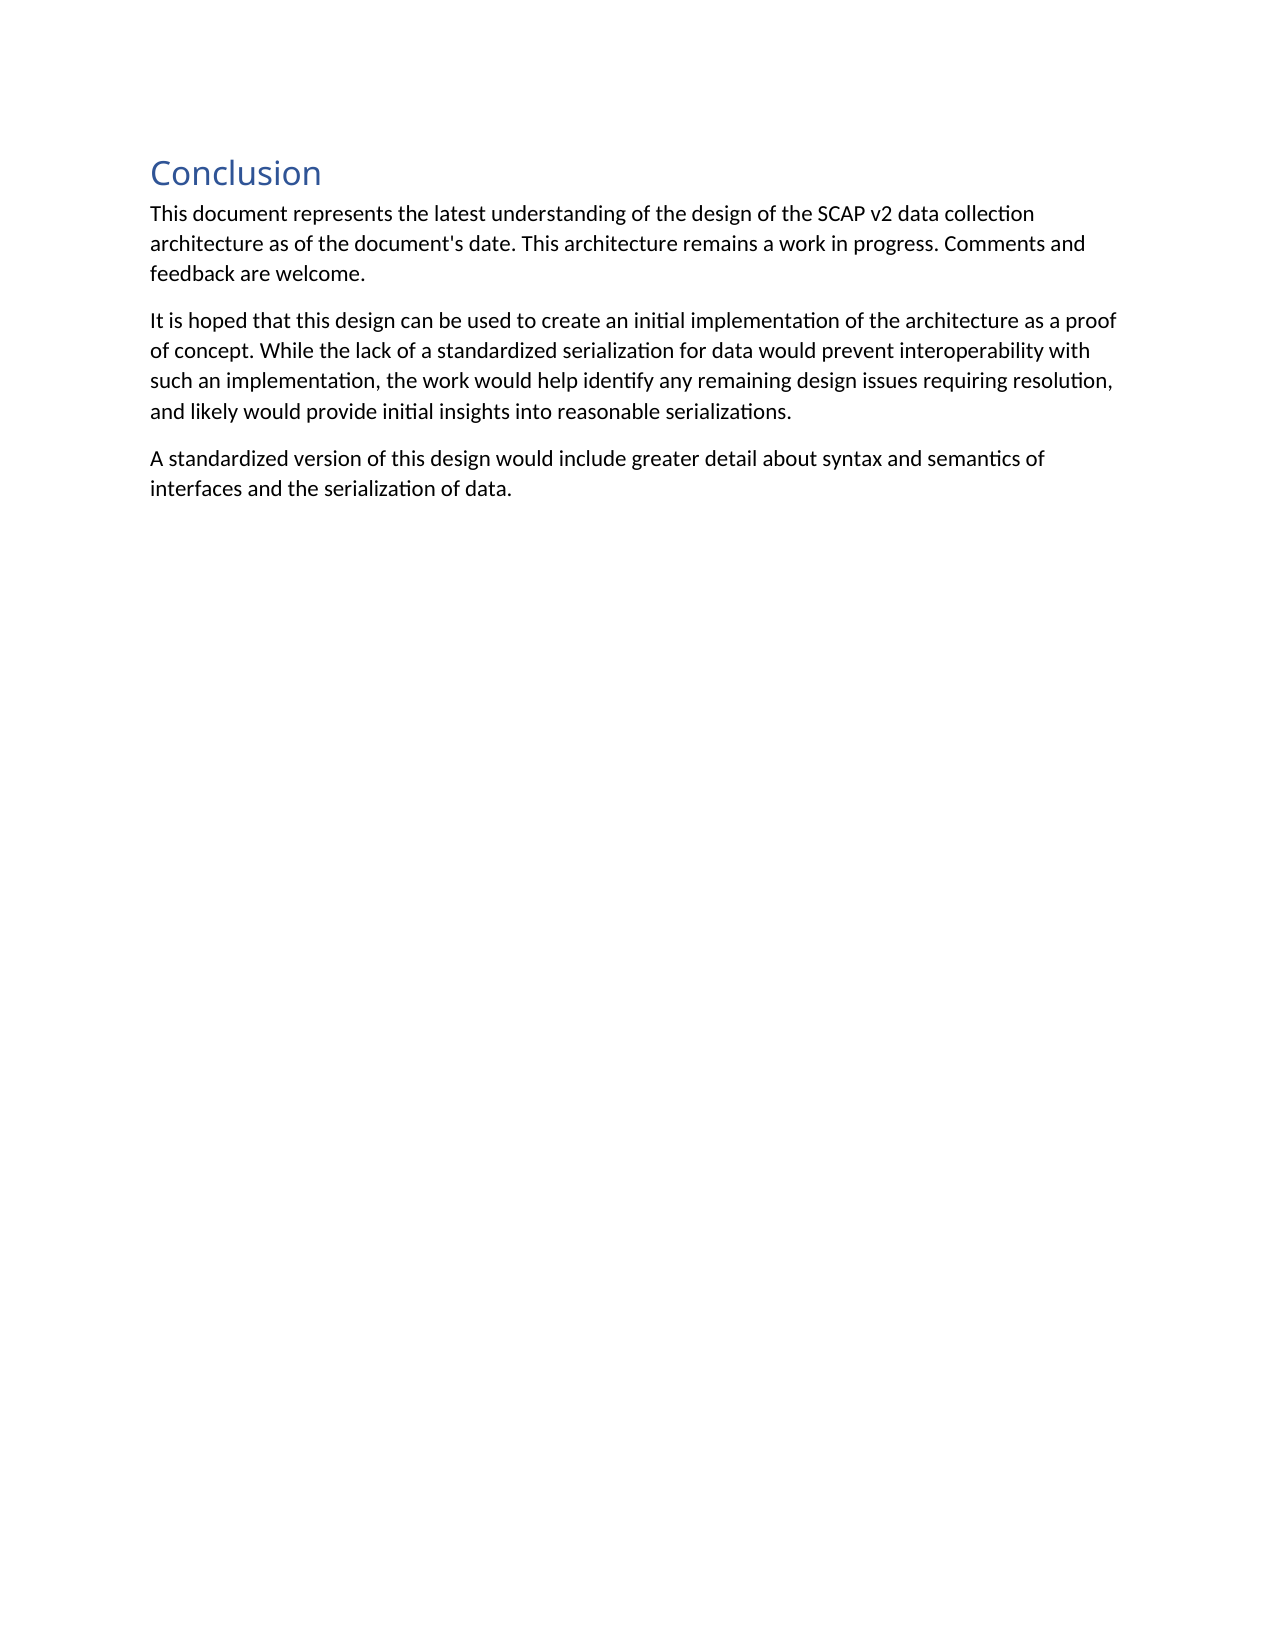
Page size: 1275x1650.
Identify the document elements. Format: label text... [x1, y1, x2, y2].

text This document represents the latest understanding of the design of the SCAP v2 data collection architecture as of the document's date. This architecture remains a work in progress. Comments and feedback are welcome. [150, 199, 1125, 287]
subtitle Conclusion [150, 150, 1125, 195]
text A standardized version of this design would include greater detail about syntax and semantics of interfaces and the serialization of data. [150, 444, 1125, 502]
text It is hoped that this design can be used to create an initial implementation of the architecture as a proof of concept. While the lack of a standardized serialization for data would prevent interoperability with such an implementation, the work would help identify any remaining design issues requiring resolution, and likely would provide initial insights into reasonable serializations. [150, 306, 1125, 425]
